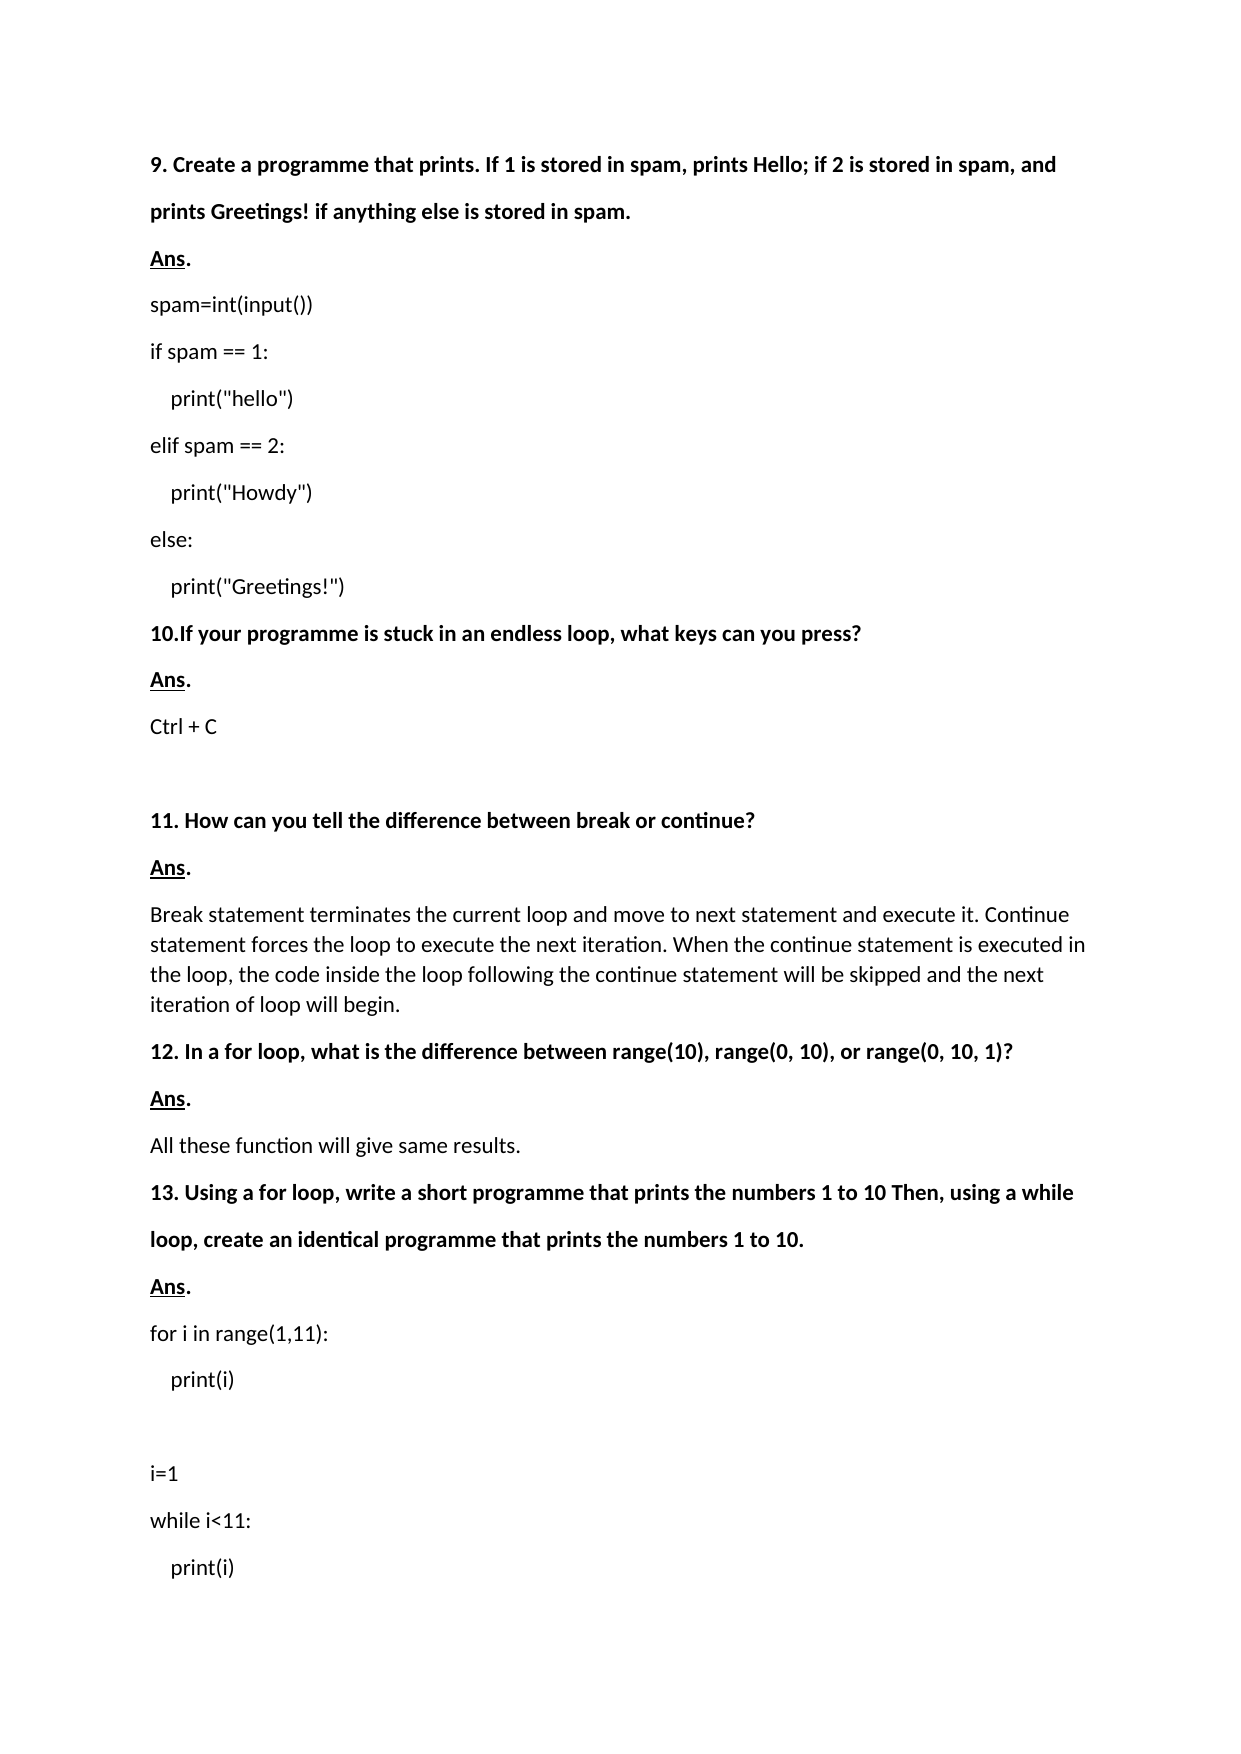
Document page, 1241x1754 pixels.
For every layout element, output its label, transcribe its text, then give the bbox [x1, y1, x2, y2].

text Ans. [150, 853, 1090, 881]
text if spam == 1: [150, 337, 1090, 366]
text while i<11: [150, 1506, 1090, 1534]
text i=1 [150, 1459, 1090, 1487]
text else: [150, 525, 1090, 553]
text Ans. [150, 244, 1090, 272]
text 13. Using a for loop, write a short programme that prints the numbers 1 to 10 Then, using a while [150, 1178, 1090, 1206]
text print("Howdy") [150, 478, 1090, 506]
text spam=int(input()) [150, 291, 1090, 319]
text Break statement terminates the current loop and move to next statement and execute it. Continue statement forces the loop to execute the next iteration. When the continue statement is executed in the loop, the code inside the loop following the continue statement will be skipped and the next iteration of loop will begin. [150, 900, 1090, 1019]
text print("Greetings!") [150, 572, 1090, 600]
text Ctrl + C [150, 712, 1090, 741]
text Ans. [150, 666, 1090, 694]
text print(i) [150, 1366, 1090, 1394]
text 11. How can you tell the difference between break or continue? [150, 806, 1090, 834]
text Ans. [150, 1084, 1090, 1112]
text print(i) [150, 1553, 1090, 1581]
text elif spam == 2: [150, 431, 1090, 459]
text loop, create an identical programme that prints the numbers 1 to 10. [150, 1225, 1090, 1253]
text for i in range(1,11): [150, 1319, 1090, 1347]
text prints Greetings! if anything else is stored in spam. [150, 197, 1090, 225]
text Ans. [150, 1272, 1090, 1300]
text All these function will give same results. [150, 1131, 1090, 1159]
text 12. In a for loop, what is the difference between range(10), range(0, 10), or range(0, 10, 1)? [150, 1037, 1090, 1066]
text 10.If your programme is stuck in an endless loop, what keys can you press? [150, 619, 1090, 647]
text print("hello") [150, 384, 1090, 412]
text 9. Create a programme that prints. If 1 is stored in spam, prints Hello; if 2 is stored in spam, and [150, 150, 1090, 178]
